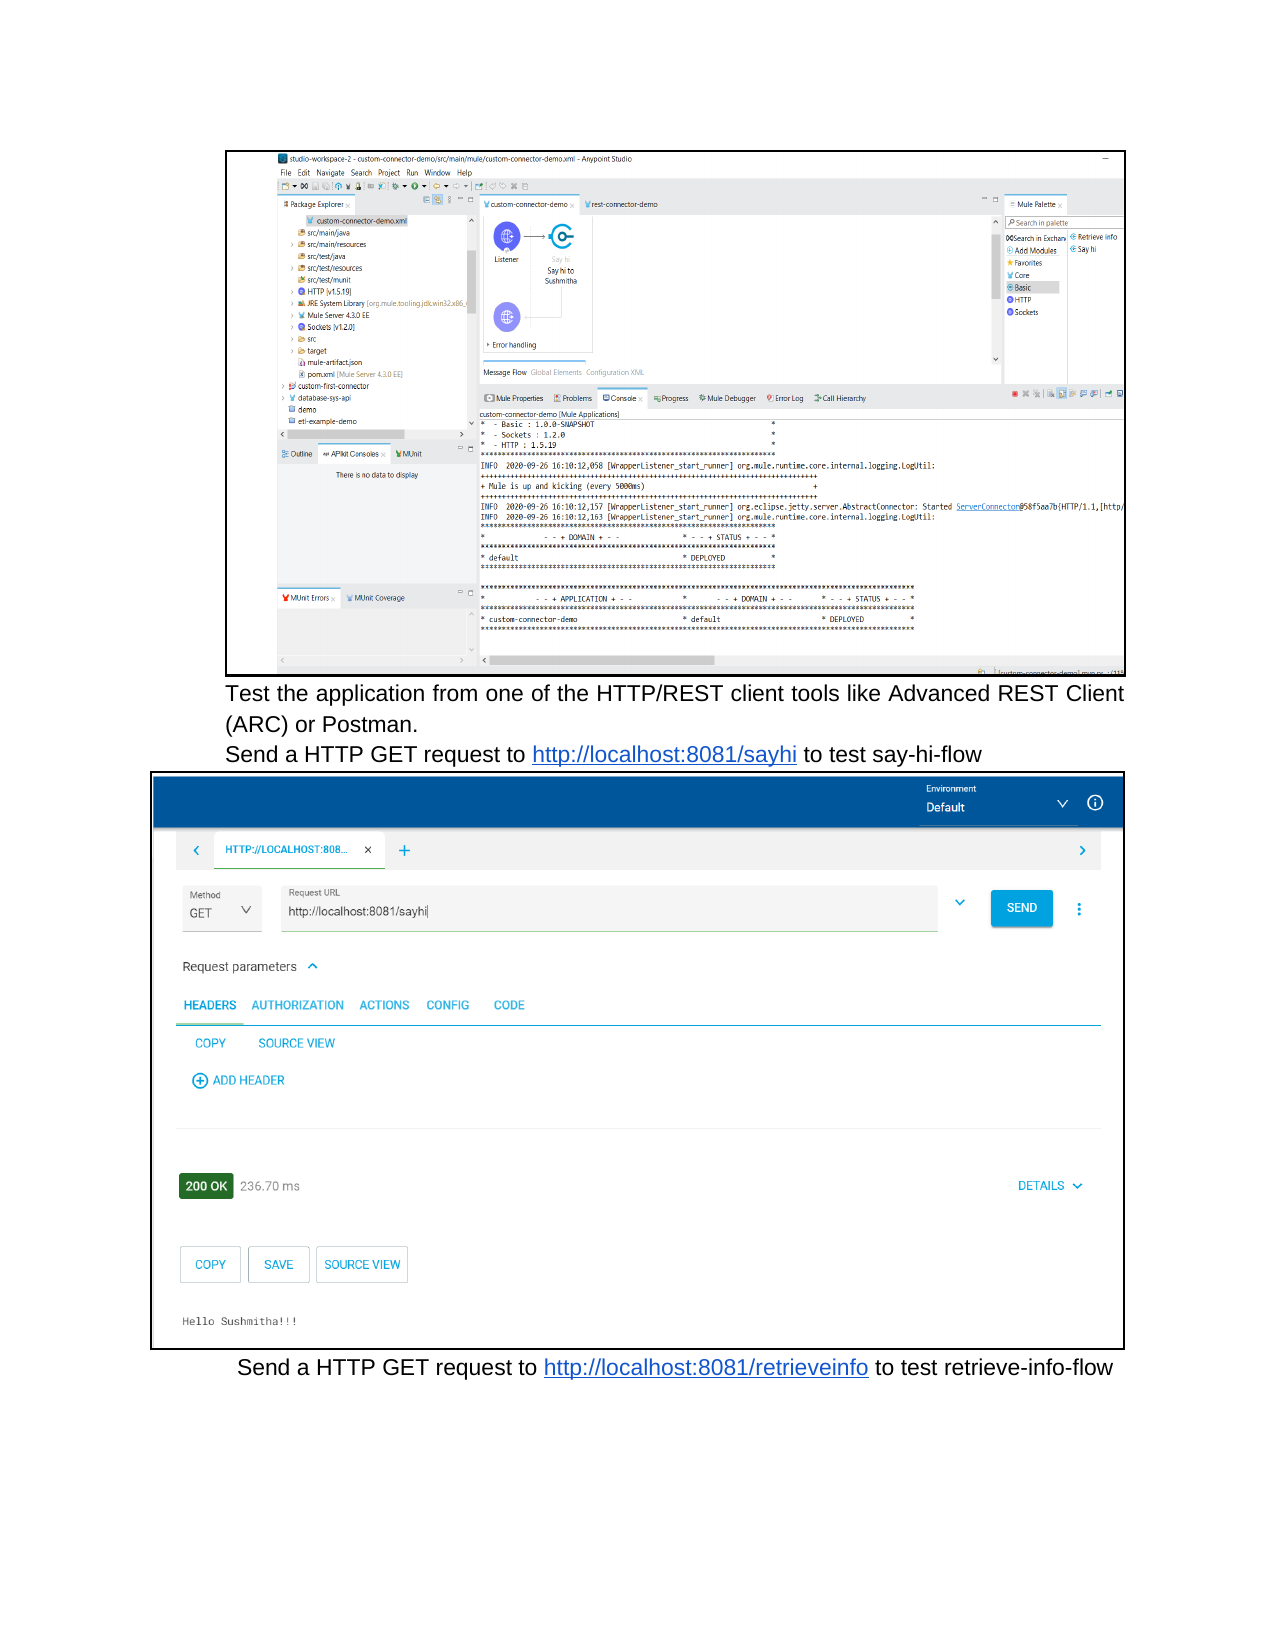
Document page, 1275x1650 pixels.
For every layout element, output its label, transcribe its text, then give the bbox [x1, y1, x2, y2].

text Send a HTTP GET request to http://localhost:8081/sayhi to test say-hi-flow [225, 741, 1125, 767]
picture [152, 773, 1123, 1348]
picture [278, 152, 1124, 674]
text Test the application from one of the HTTP/REST client tools like Advanced REST Client (ARC) or Postman. [225, 680, 1125, 737]
text Send a HTTP GET request to http://localhost:8081/retrieveinfo to test retrieve-info-flow [225, 1354, 1125, 1380]
